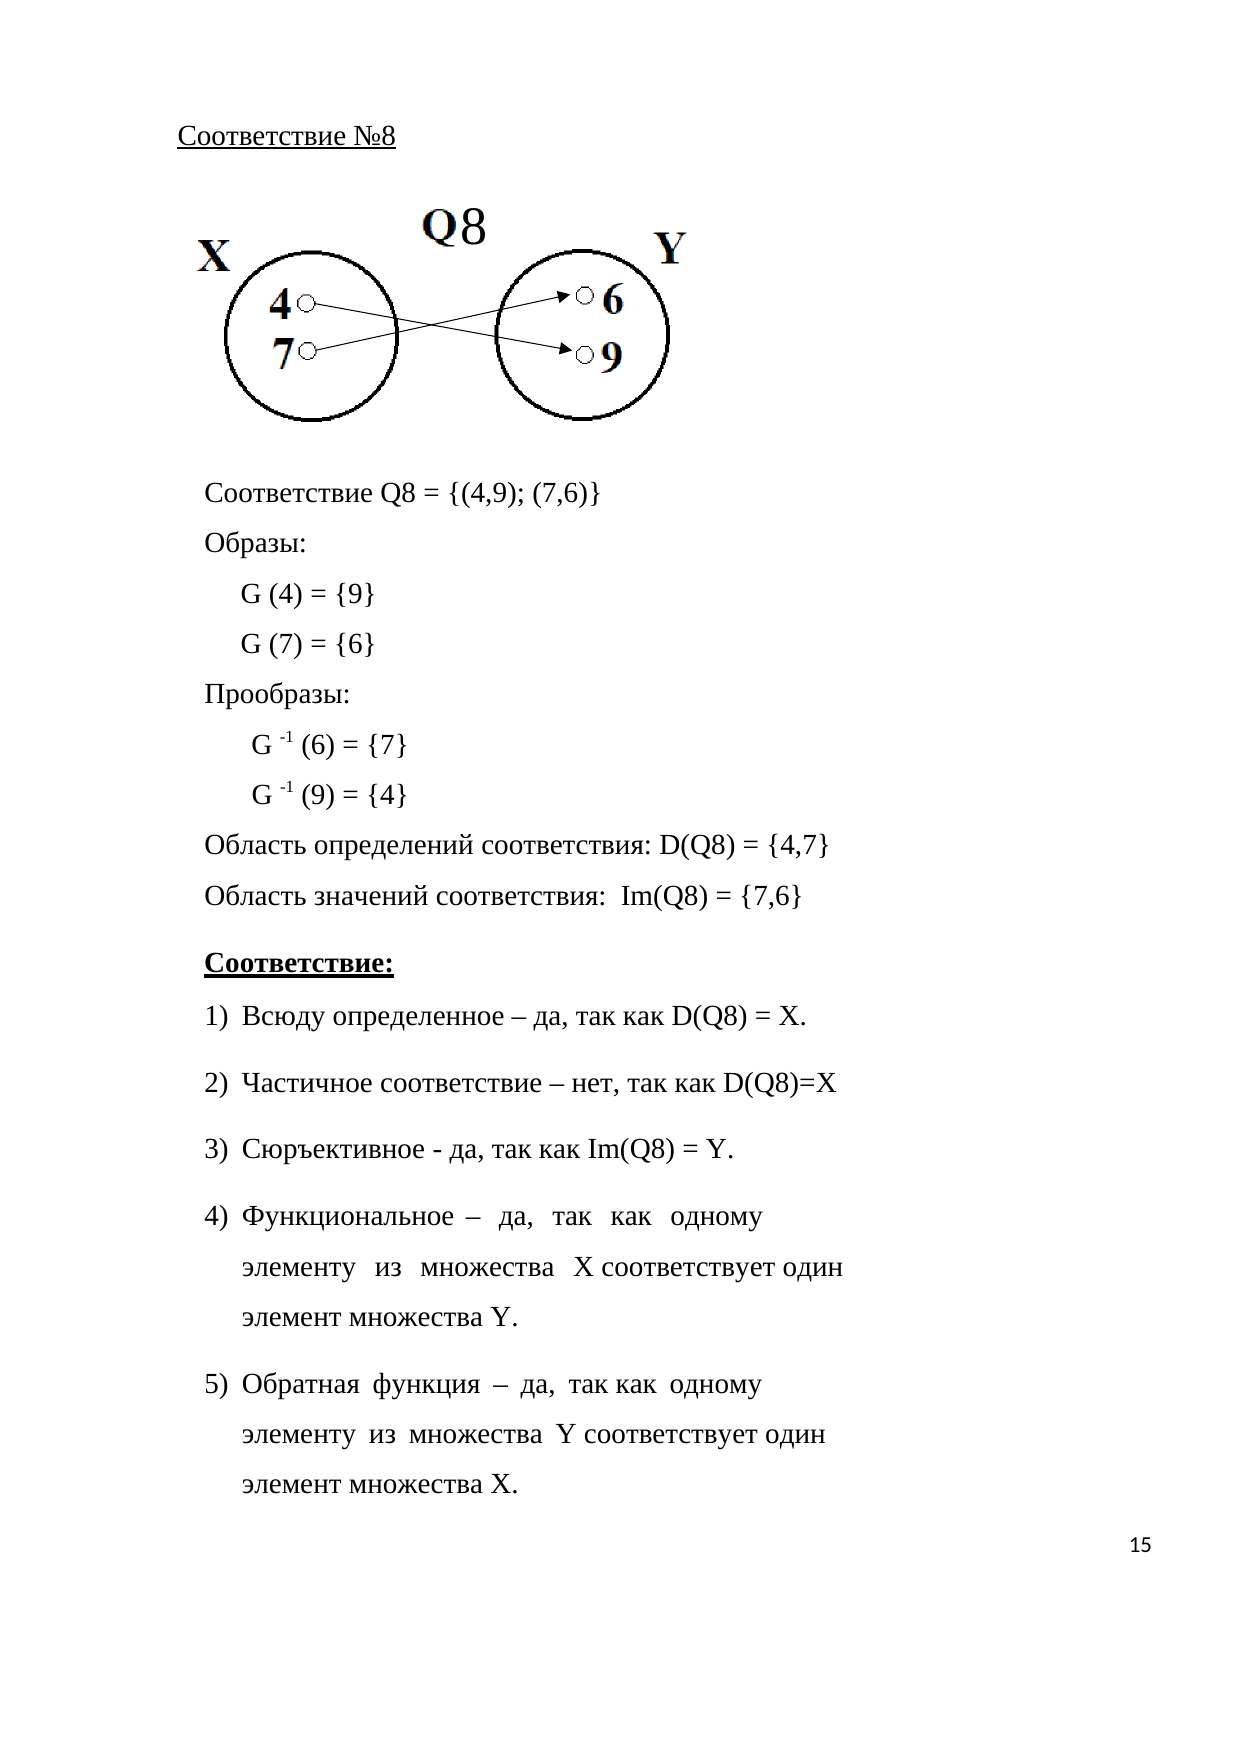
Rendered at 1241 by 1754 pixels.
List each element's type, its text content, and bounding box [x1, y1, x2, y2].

text Соответствие Q8 = {(4,9); (7,6)} [204, 475, 1152, 509]
text Образы: [204, 526, 1152, 559]
list Обратная функция – да, так как одному элементу из множества Y соответствует один элемент множества X. [204, 1366, 856, 1500]
text G (7) = {6} [240, 626, 1152, 660]
list Частичное соответствие – нет, так как D(Q8)=X [204, 1065, 856, 1098]
text G -1 (9) = {4} [251, 777, 1152, 811]
picture [177, 185, 720, 445]
text Область определений соответствия: D(Q8) = {4,7} [204, 827, 1152, 861]
text Соответствие: [204, 945, 1152, 979]
text Прообразы: [204, 677, 1152, 710]
text Область значений соответствия: Im(Q8) = {7,6} [204, 878, 1152, 911]
list Функциональное – да, так как одному элементу из множества X соответствует один элемент множества Y. [204, 1198, 856, 1332]
list Сюръективное - да, так как Im(Q8) = Y. [204, 1132, 856, 1165]
text G (4) = {9} [240, 576, 1152, 609]
text G -1 (6) = {7} [251, 727, 1152, 760]
text Соответствие №8 [177, 118, 1152, 152]
list Всюду определенное – да, так как D(Q8) = X. [204, 998, 856, 1032]
